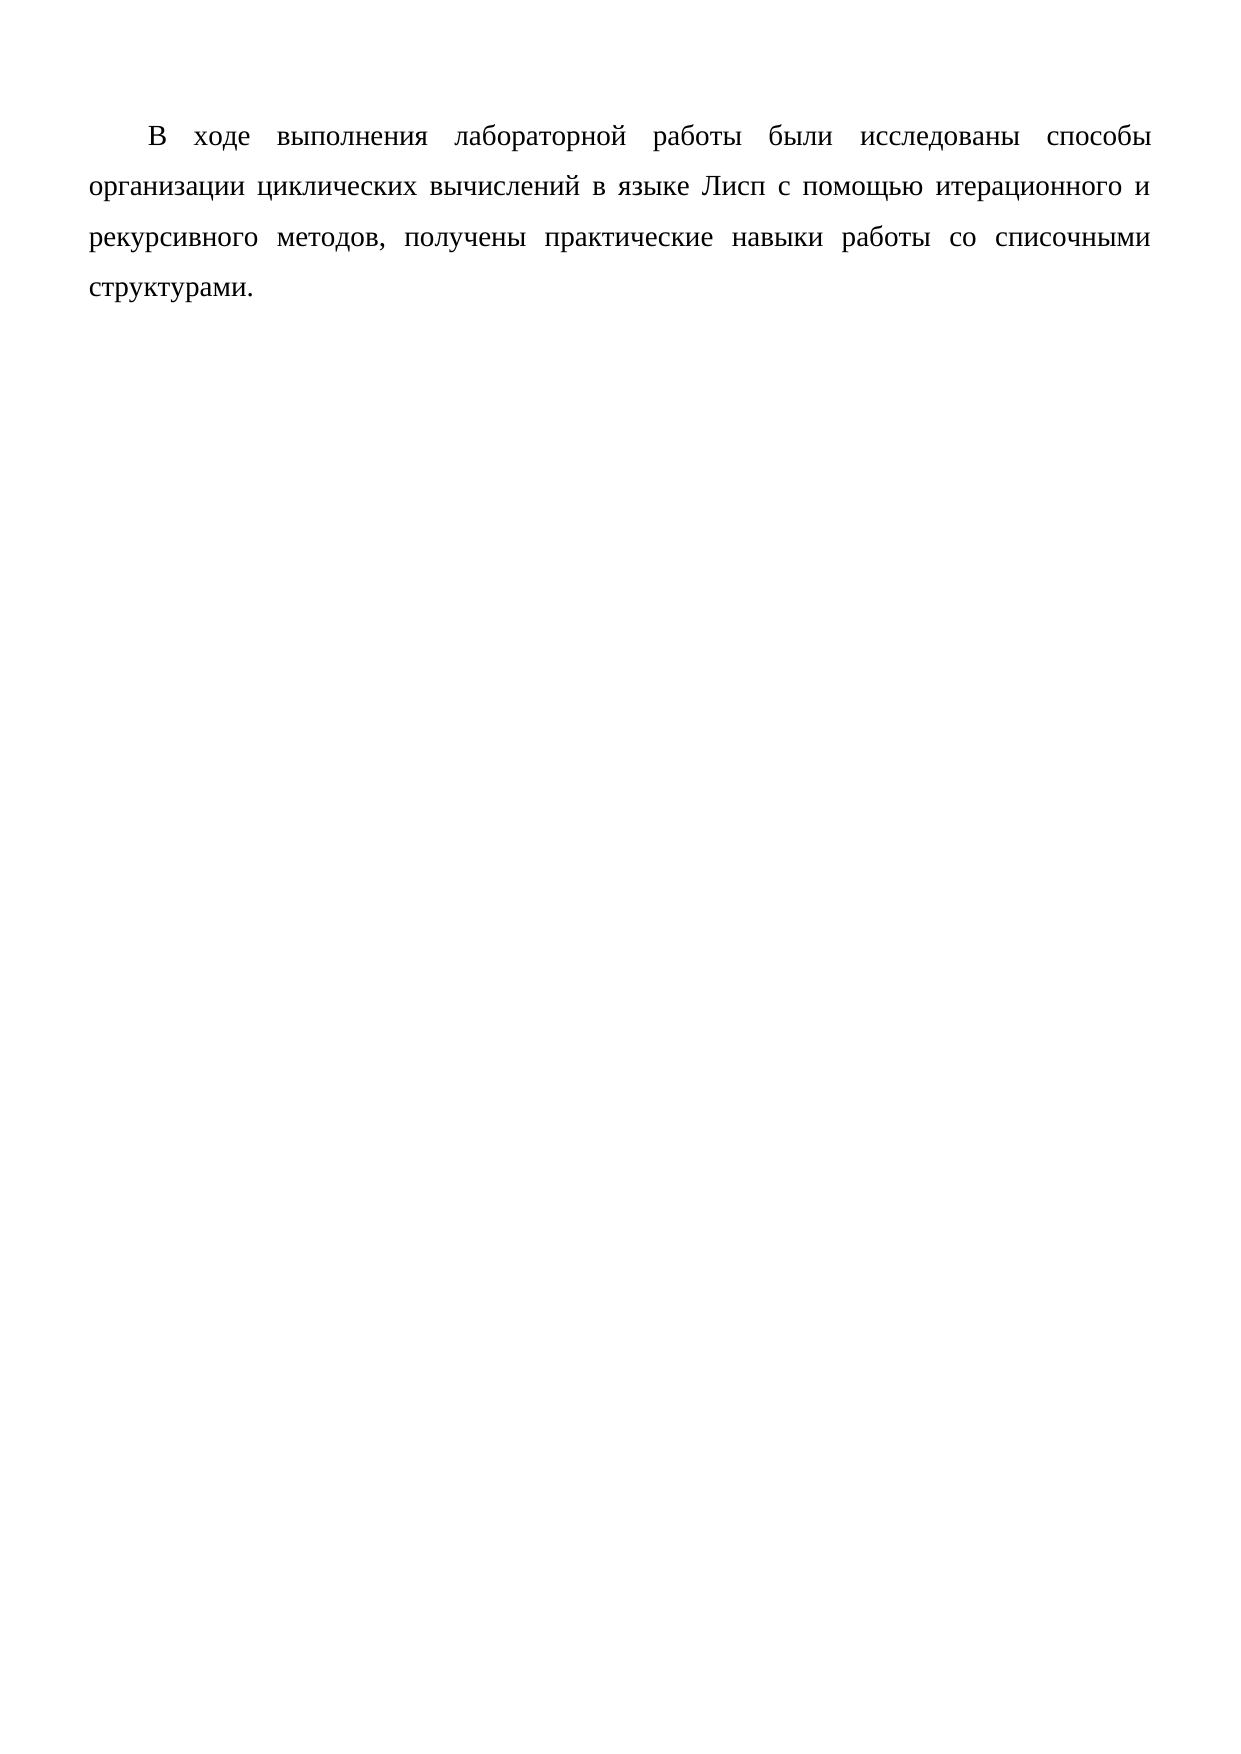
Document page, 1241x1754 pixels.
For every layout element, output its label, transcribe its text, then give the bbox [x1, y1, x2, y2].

text В ходе выполнения лабораторной работы были исследованы способы организации циклических вычислений в языке Лисп с помощью итерационного и рекурсивного методов, получены практические навыки работы со списочными структурами. [88, 118, 1152, 303]
